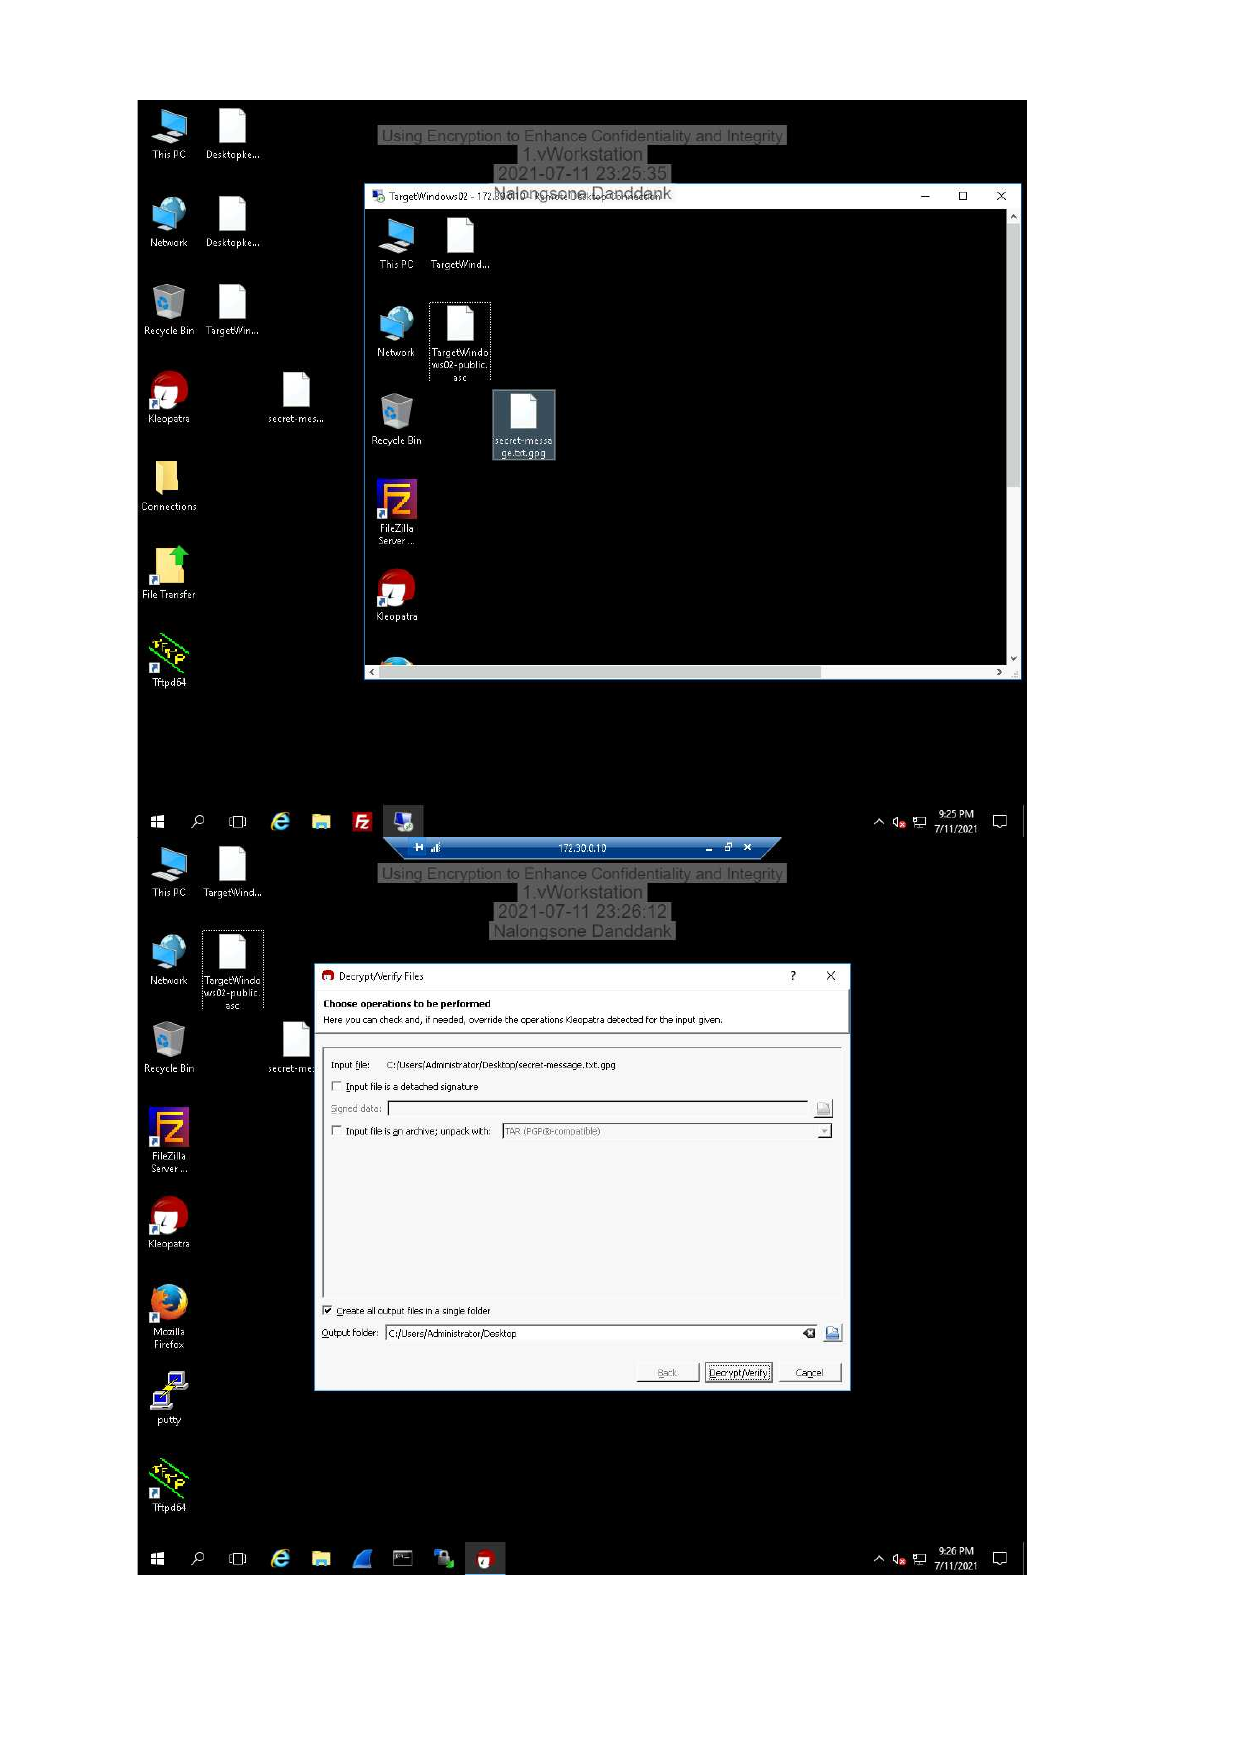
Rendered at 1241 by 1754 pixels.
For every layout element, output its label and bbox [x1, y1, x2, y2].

picture [137, 100, 1027, 1575]
